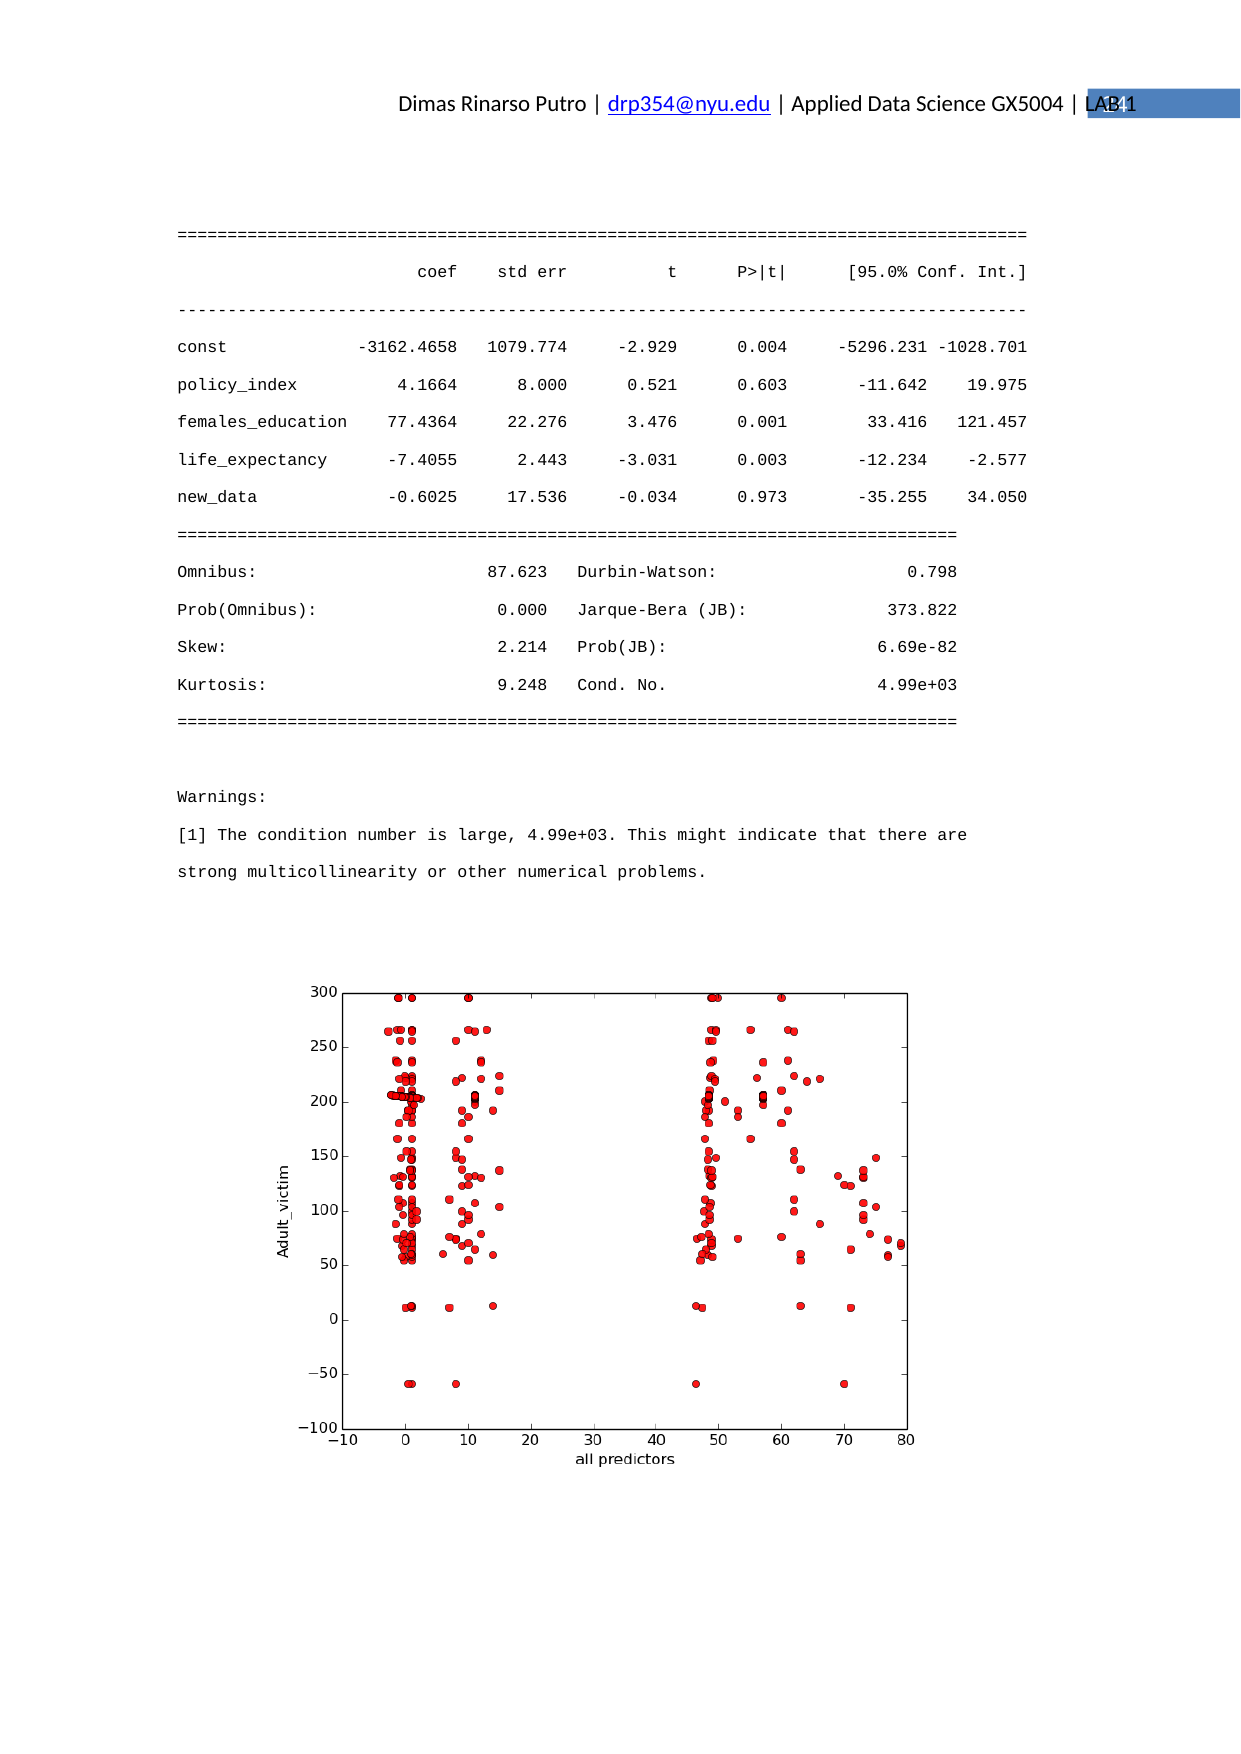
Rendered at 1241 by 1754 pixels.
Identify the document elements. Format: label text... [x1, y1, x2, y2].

text Kurtosis: 9.248 Cond. No. 4.99e+03 [177, 667, 1063, 704]
text new_data -0.6025 17.536 -0.034 0.973 -35.255 34.050 [177, 479, 1063, 517]
text [1] The condition number is large, 4.99e+03. This might indicate that there are [177, 817, 1063, 854]
text Warnings: [177, 779, 1063, 817]
text ============================================================================== [177, 704, 1063, 742]
text ===================================================================================== [177, 217, 1063, 254]
text Skew: 2.214 Prob(JB): 6.69e-82 [177, 629, 1063, 667]
picture [251, 938, 979, 1483]
text coef std err t P>|t| [95.0% Conf. Int.] [177, 254, 1063, 292]
text policy_index 4.1664 8.000 0.521 0.603 -11.642 19.975 [177, 367, 1063, 404]
text const -3162.4658 1079.774 -2.929 0.004 -5296.231 -1028.701 [177, 329, 1063, 367]
text ============================================================================== [177, 517, 1063, 554]
text Prob(Omnibus): 0.000 Jarque-Bera (JB): 373.822 [177, 592, 1063, 629]
text strong multicollinearity or other numerical problems. [177, 854, 1063, 892]
text females_education 77.4364 22.276 3.476 0.001 33.416 121.457 [177, 404, 1063, 442]
text life_expectancy -7.4055 2.443 -3.031 0.003 -12.234 -2.577 [177, 442, 1063, 479]
text Omnibus: 87.623 Durbin-Watson: 0.798 [177, 554, 1063, 592]
text ------------------------------------------------------------------------------------- [177, 292, 1063, 329]
